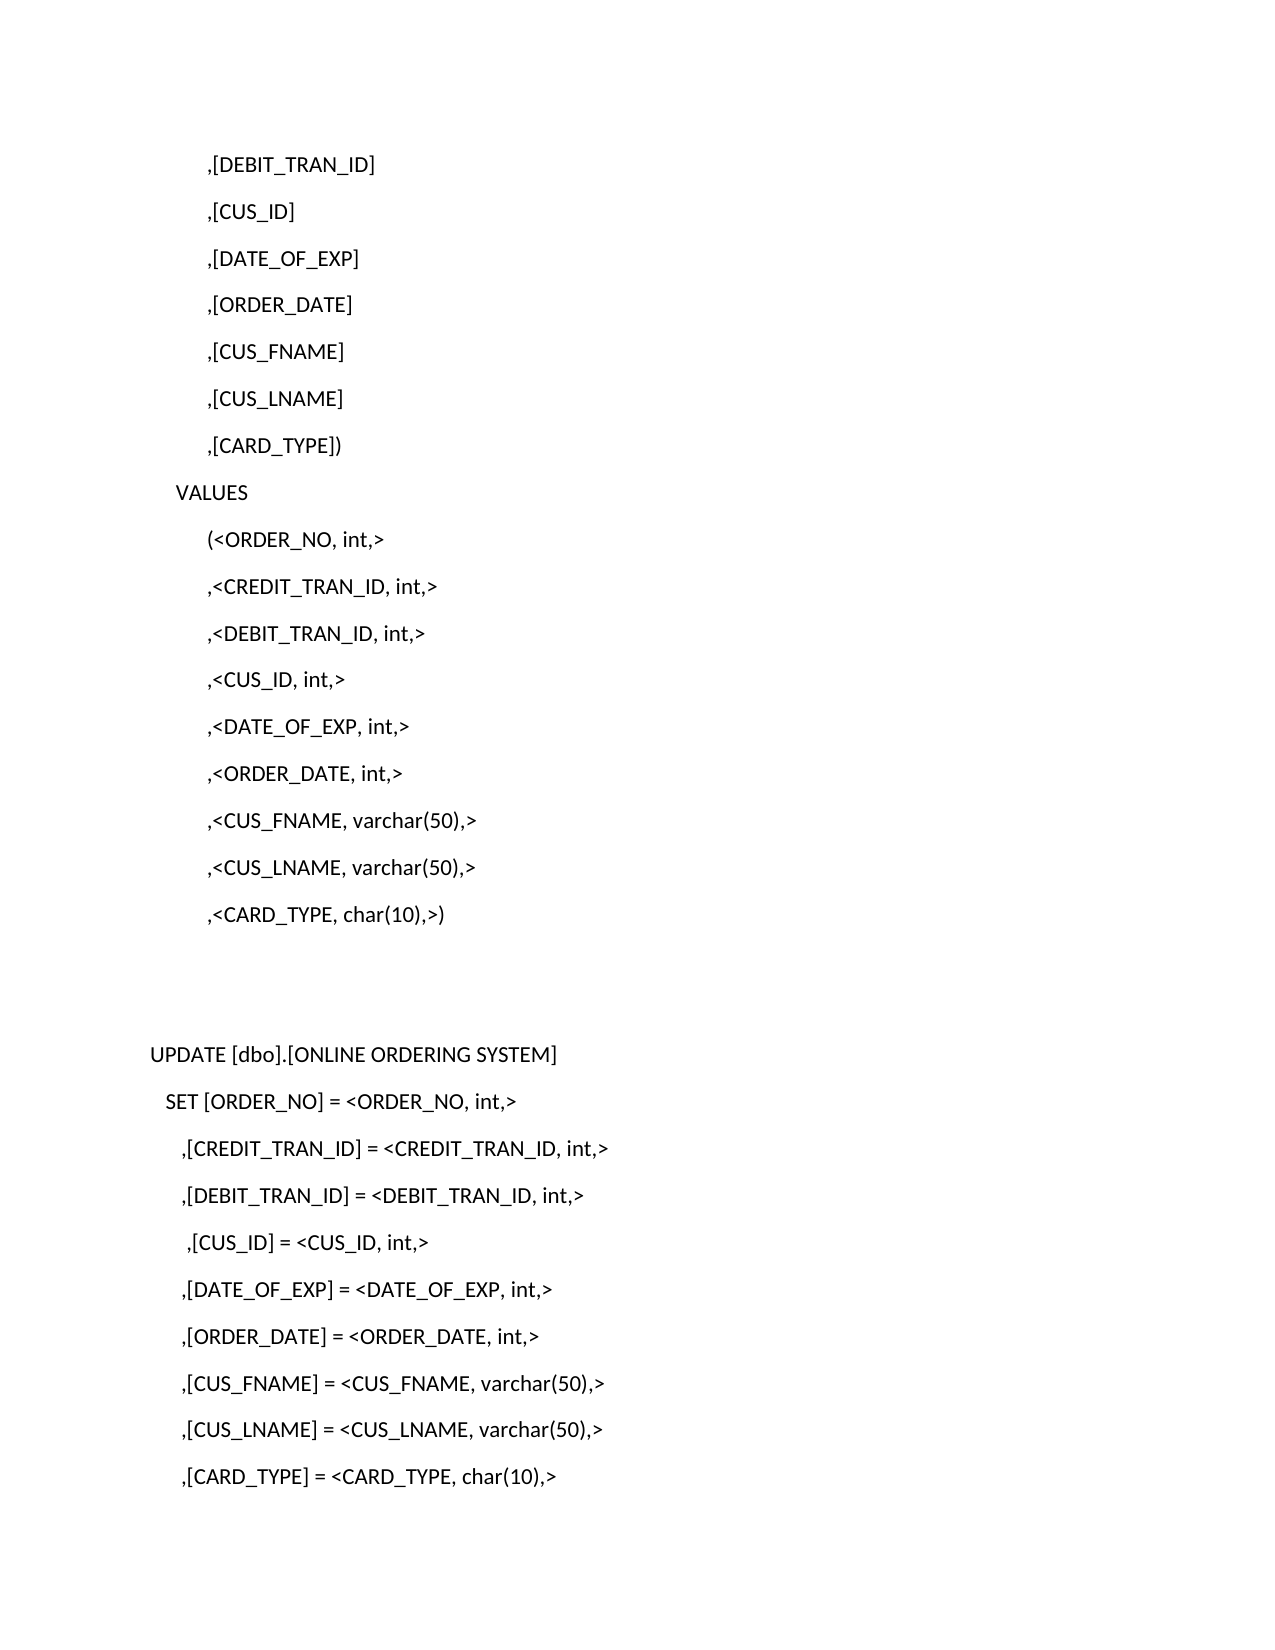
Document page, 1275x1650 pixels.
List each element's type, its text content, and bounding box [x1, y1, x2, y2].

text ,[DATE_OF_EXP] [150, 244, 1125, 272]
text ,[CUS_LNAME] = <CUS_LNAME, varchar(50),> [150, 1416, 1125, 1444]
text ,[DATE_OF_EXP] = <DATE_OF_EXP, int,> [150, 1275, 1125, 1303]
text ,[DEBIT_TRAN_ID] = <DEBIT_TRAN_ID, int,> [150, 1181, 1125, 1209]
text ,<DATE_OF_EXP, int,> [150, 712, 1125, 741]
text SET [ORDER_NO] = <ORDER_NO, int,> [150, 1087, 1125, 1116]
text ,[DEBIT_TRAN_ID] [150, 150, 1125, 178]
text ,[ORDER_DATE] = <ORDER_DATE, int,> [150, 1322, 1125, 1350]
text ,[CREDIT_TRAN_ID] = <CREDIT_TRAN_ID, int,> [150, 1134, 1125, 1162]
text ,[CARD_TYPE] = <CARD_TYPE, char(10),> [150, 1462, 1125, 1491]
text ,[CUS_ID] = <CUS_ID, int,> [150, 1228, 1125, 1256]
text ,[CUS_ID] [150, 197, 1125, 225]
text ,[CUS_FNAME] = <CUS_FNAME, varchar(50),> [150, 1369, 1125, 1397]
text ,<CREDIT_TRAN_ID, int,> [150, 572, 1125, 600]
text (<ORDER_NO, int,> [150, 525, 1125, 553]
text ,<CARD_TYPE, char(10),>) [150, 900, 1125, 928]
text ,<CUS_ID, int,> [150, 666, 1125, 694]
text ,[CARD_TYPE]) [150, 431, 1125, 459]
text ,<CUS_FNAME, varchar(50),> [150, 806, 1125, 834]
text ,[ORDER_DATE] [150, 291, 1125, 319]
text ,[CUS_FNAME] [150, 337, 1125, 366]
text ,[CUS_LNAME] [150, 384, 1125, 412]
text ,<ORDER_DATE, int,> [150, 759, 1125, 787]
text UPDATE [dbo].[ONLINE ORDERING SYSTEM] [150, 1041, 1125, 1069]
text ,<DEBIT_TRAN_ID, int,> [150, 619, 1125, 647]
text VALUES [150, 478, 1125, 506]
text ,<CUS_LNAME, varchar(50),> [150, 853, 1125, 881]
